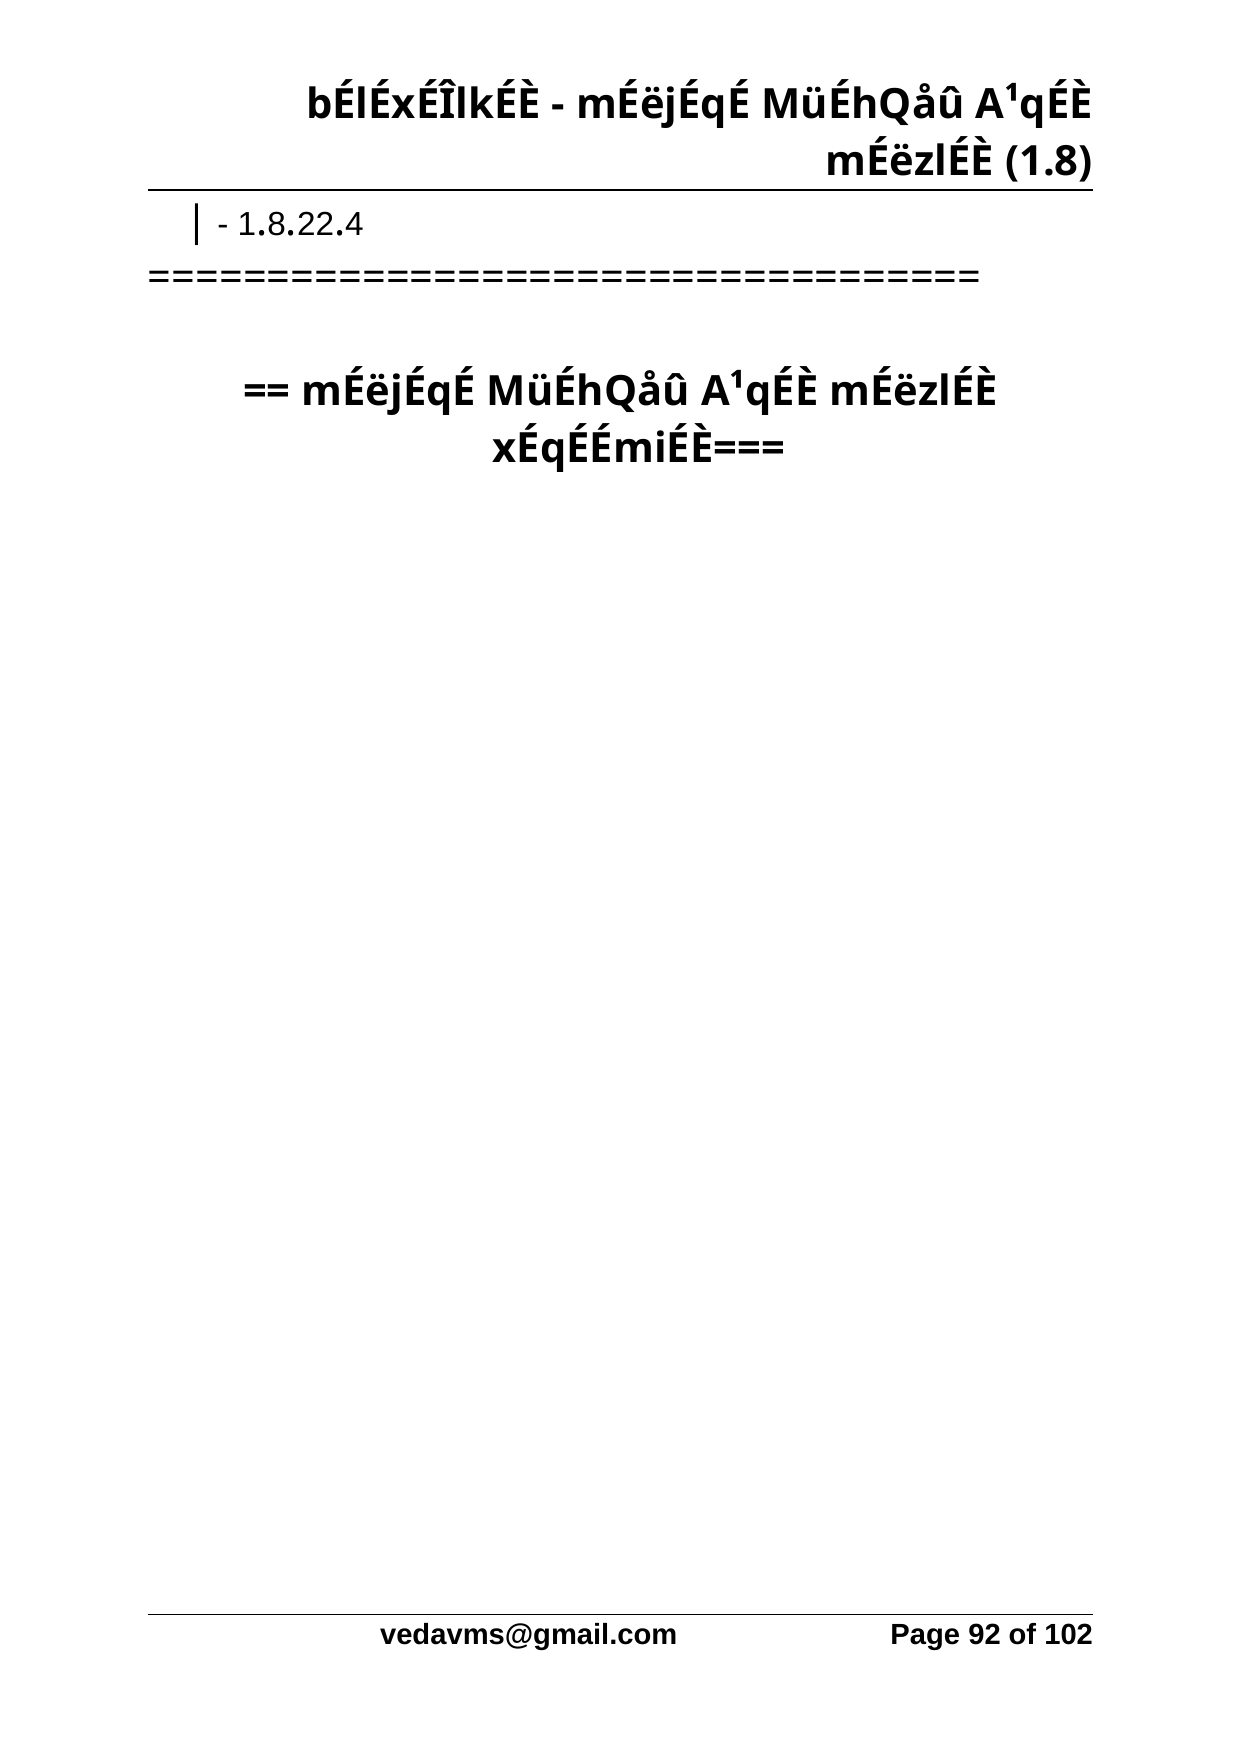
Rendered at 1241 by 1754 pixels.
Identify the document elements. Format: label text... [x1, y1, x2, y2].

text 38. zÉÔUÉåþ uÉÉ mÉ×–ûjxÉÑ MüÉxÉÑþ ÍcÉiÉç | - 1.8.22.4 [148, 191, 1093, 247]
text =================================== [148, 247, 1093, 304]
text == mÉëjÉqÉ MüÉhQåû A¹qÉÈ mÉëzlÉÈ xÉqÉÉmiÉÈ=== [148, 361, 1093, 474]
